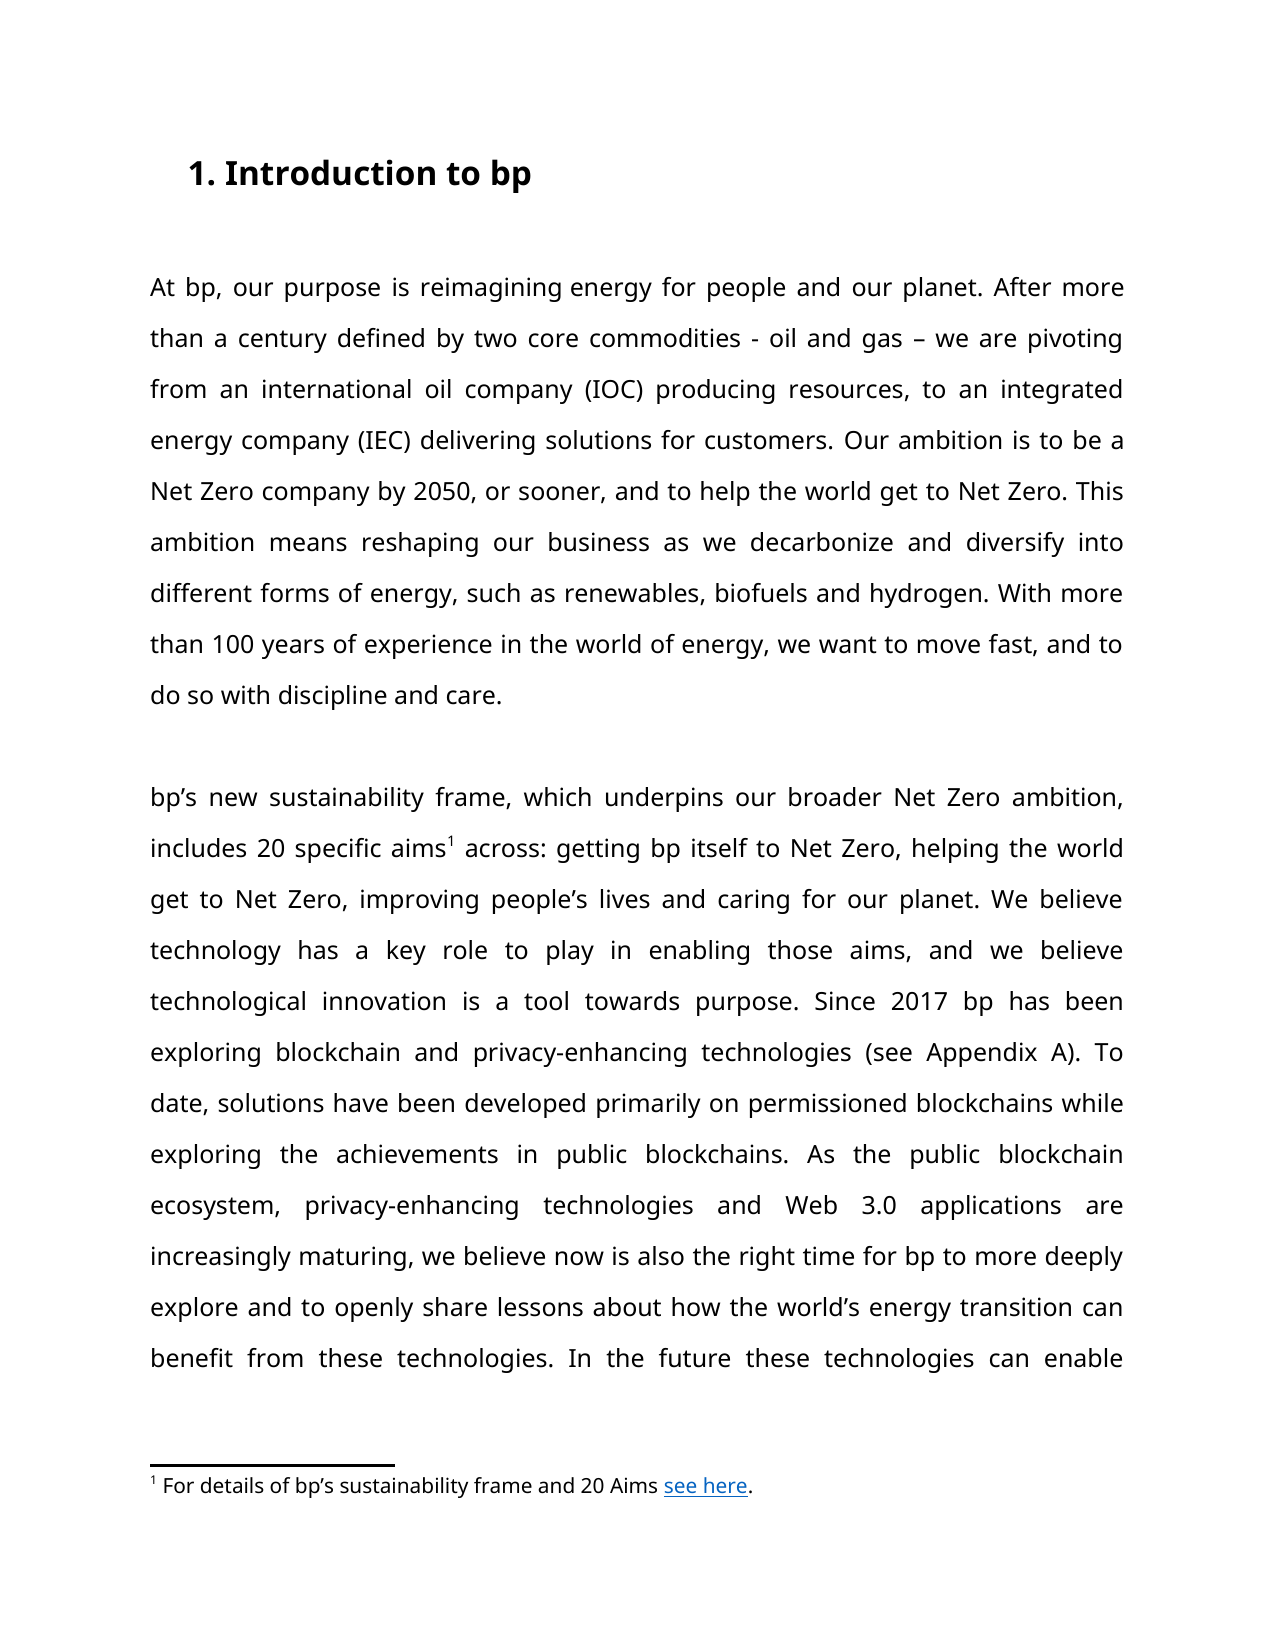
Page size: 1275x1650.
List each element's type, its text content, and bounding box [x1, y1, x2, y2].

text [150, 779, 1125, 1375]
subtitle Introduction to bp [187, 150, 1125, 195]
text At bp, our purpose is reimagining energy for people and our planet. After more than a century defined by two core commodities - oil and gas – we are pivoting from an international oil company (IOC) producing resources, to an integrated energy company (IEC) delivering solutions for customers. Our ambition is to be a Net Zero company by 2050, or sooner, and to help the world get to Net Zero. This ambition means reshaping our business as we decarbonize and diversify into different forms of energy, such as renewables, biofuels and hydrogen. With more than 100 years of experience in the world of energy, we want to move fast, and to do so with discipline and care. [150, 269, 1125, 712]
